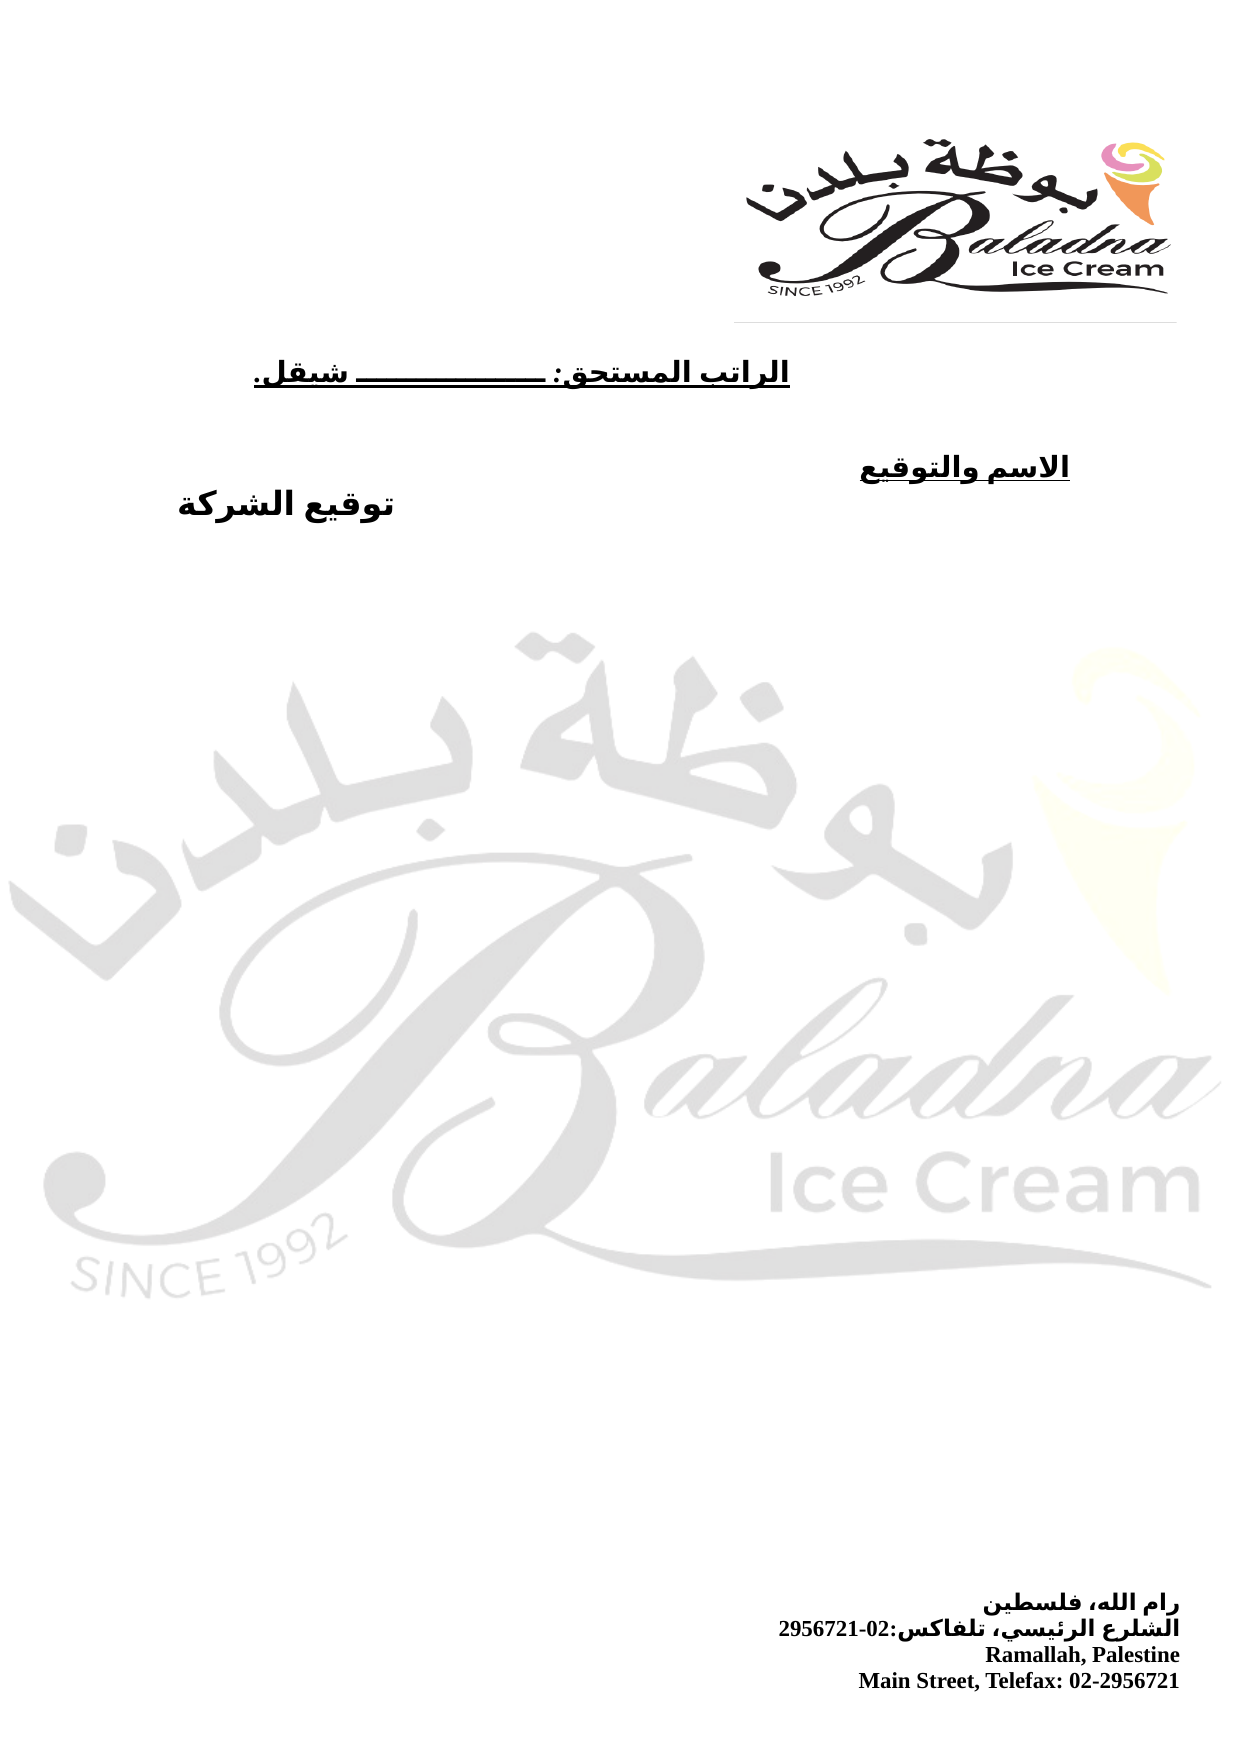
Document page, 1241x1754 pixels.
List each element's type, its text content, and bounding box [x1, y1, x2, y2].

picture [734, 112, 1177, 323]
text الاسم والتوقيع توقيع الشركة [150, 451, 1090, 522]
list الراتب المستحق: ـــــــــــــــــــ شيقل. [150, 356, 790, 389]
